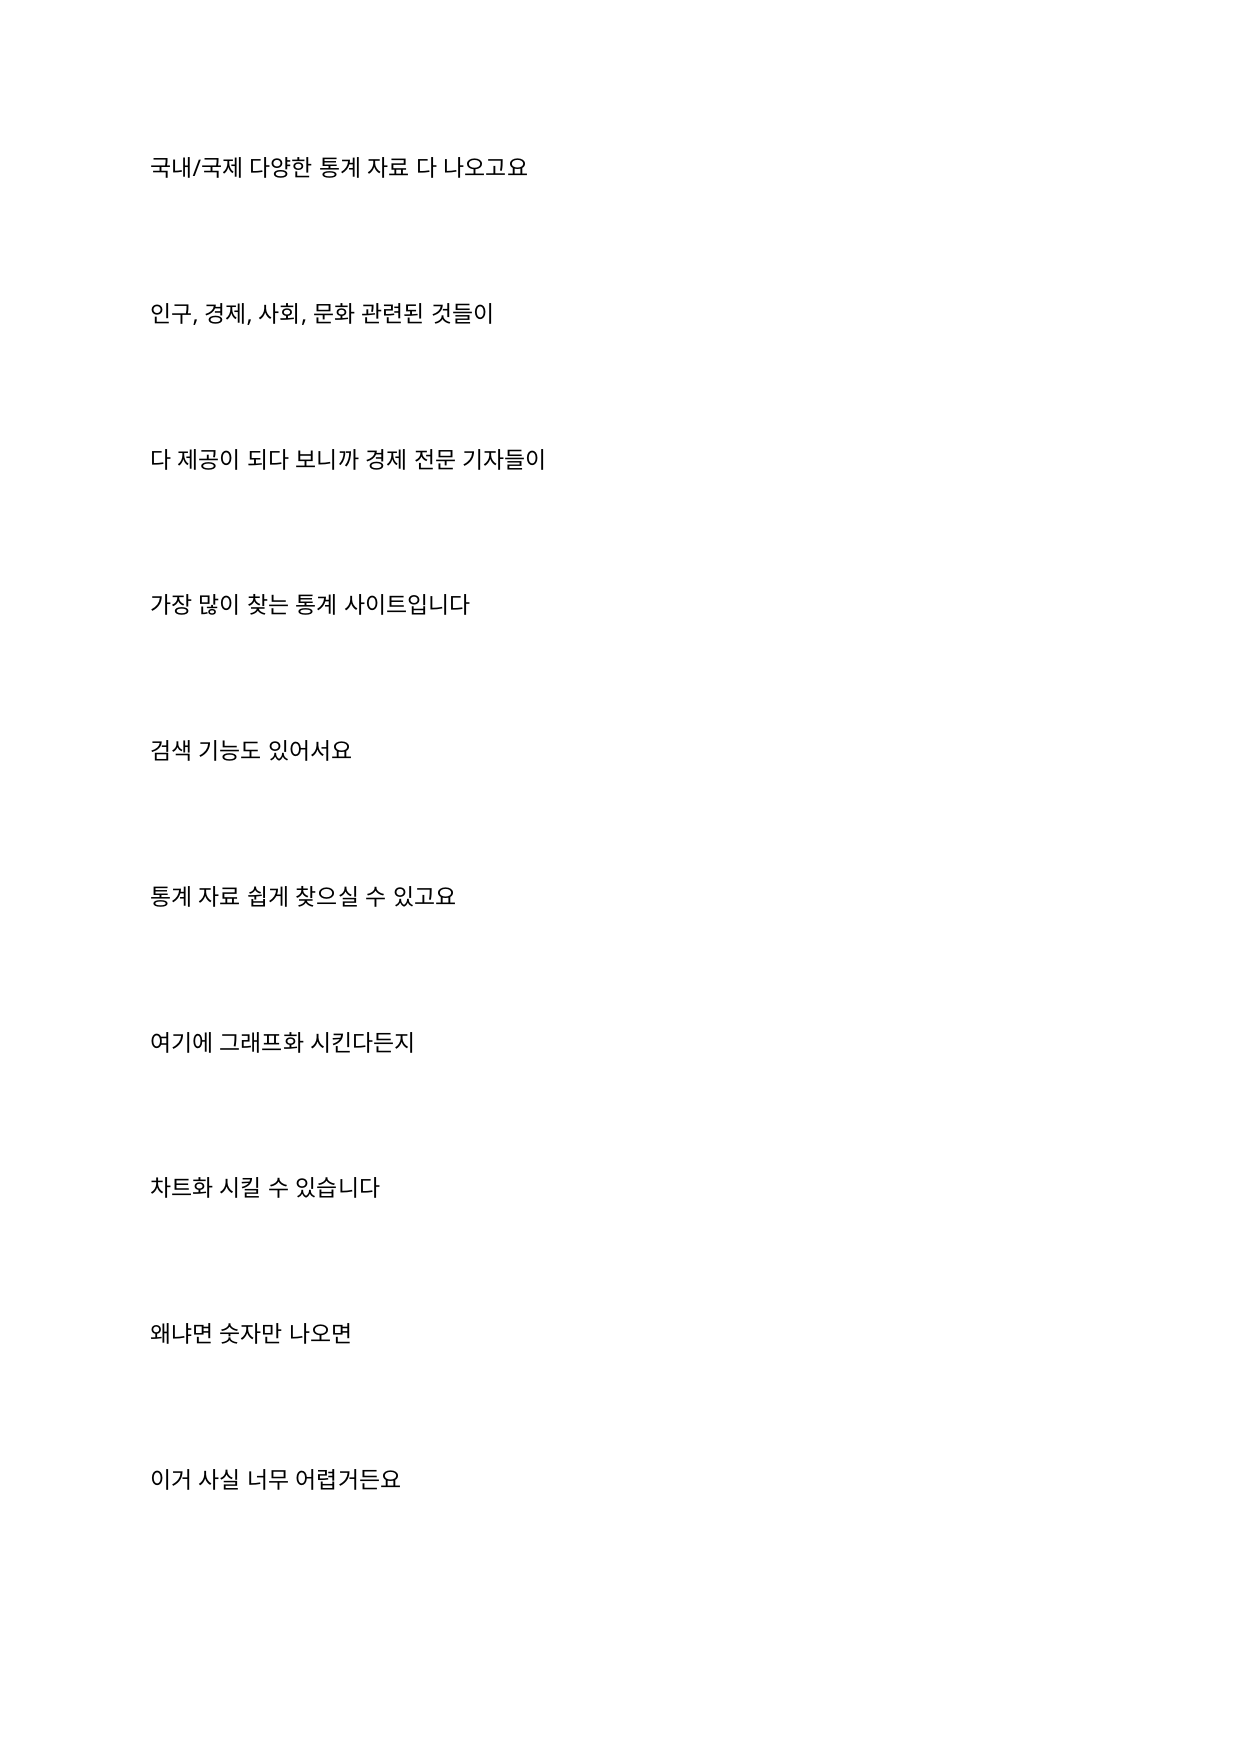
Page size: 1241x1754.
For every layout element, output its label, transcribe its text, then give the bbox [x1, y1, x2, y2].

text 다 제공이 되다 보니까 경제 전문 기자들이 [150, 442, 1090, 475]
text 인구, 경제, 사회, 문화 관련된 것들이 [150, 296, 1090, 329]
text 여기에 그래프화 시킨다든지 [150, 1024, 1090, 1058]
text 이거 사실 너무 어렵거든요 [150, 1462, 1090, 1495]
text 가장 많이 찾는 통계 사이트입니다 [150, 587, 1090, 621]
text 왜냐면 숫자만 나오면 [150, 1316, 1090, 1349]
text 검색 기능도 있어서요 [150, 733, 1090, 766]
text 국내/국제 다양한 통계 자료 다 나오고요 [150, 150, 1090, 183]
text 통계 자료 쉽게 찾으실 수 있고요 [150, 879, 1090, 912]
text 차트화 시킬 수 있습니다 [150, 1170, 1090, 1203]
